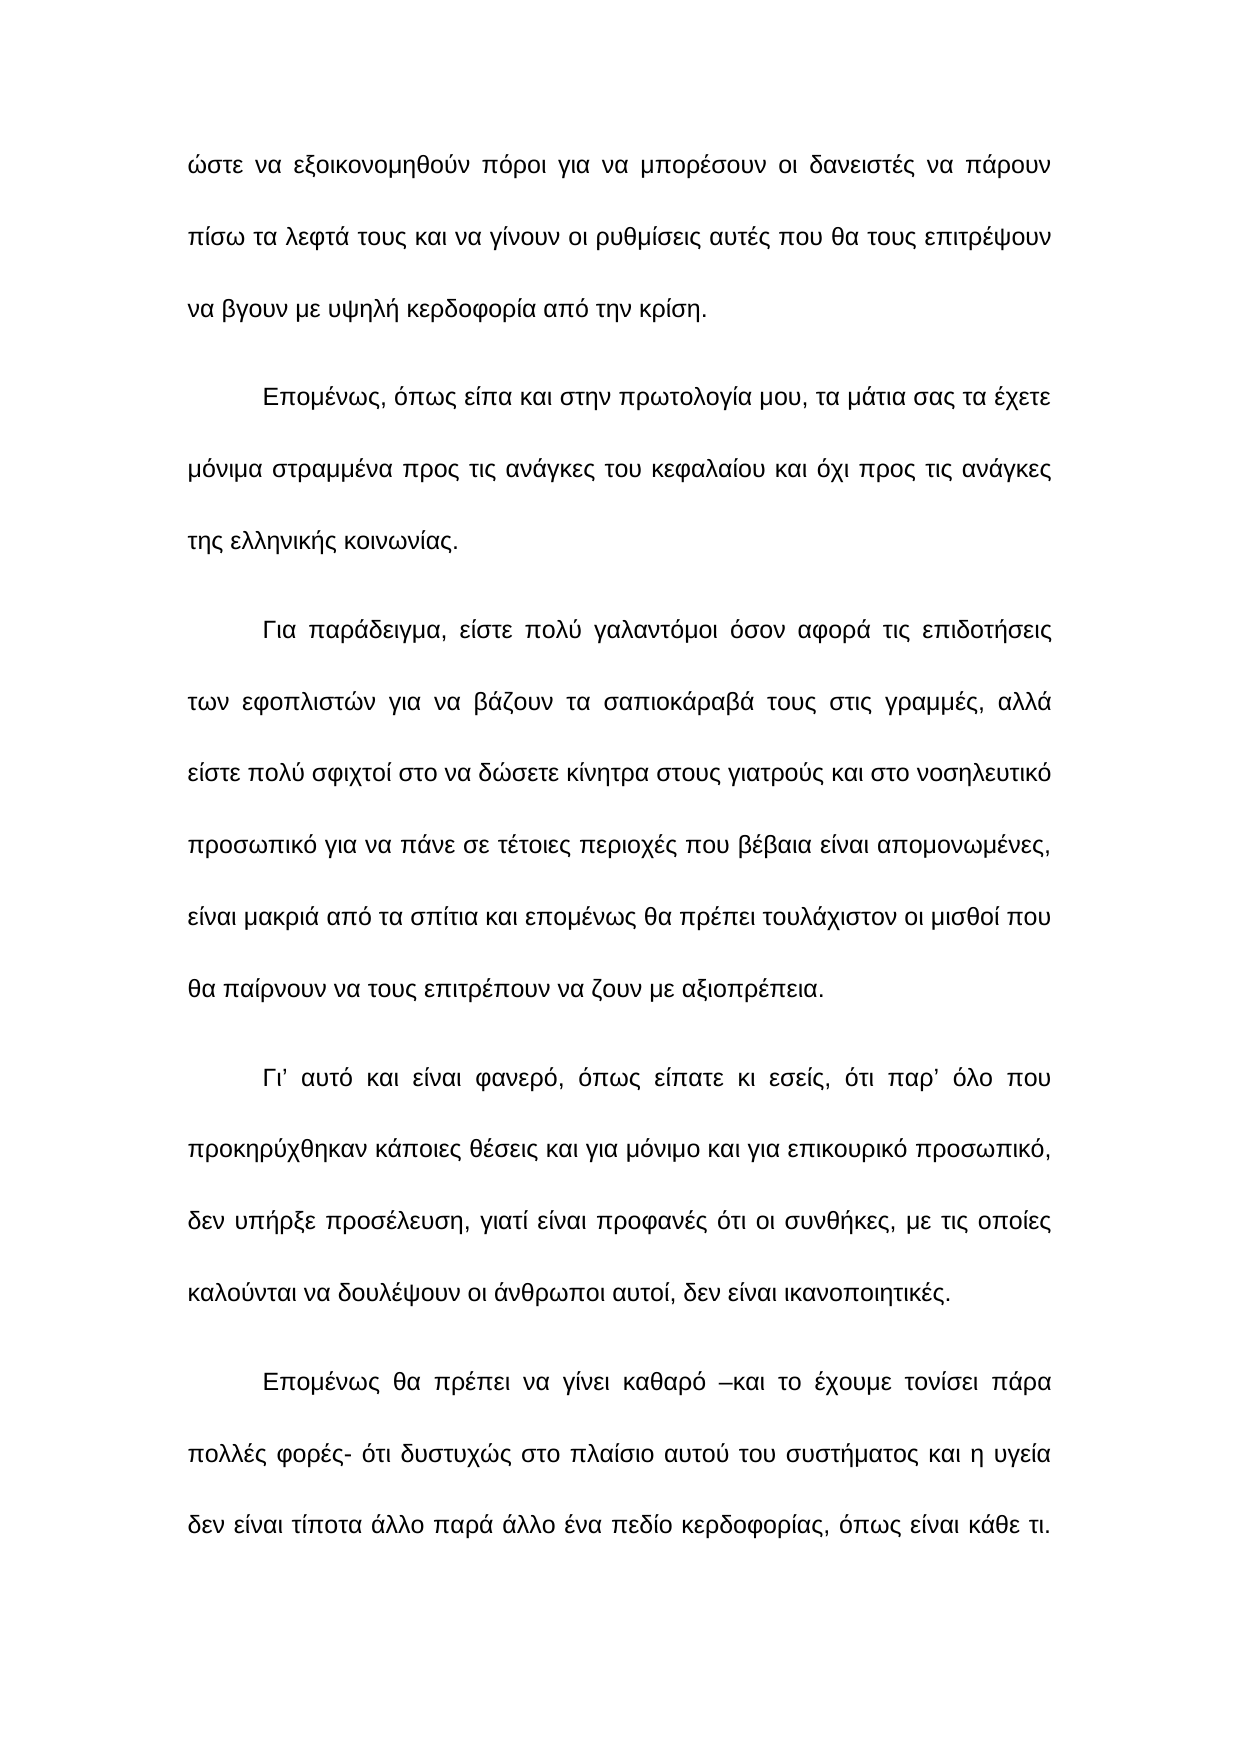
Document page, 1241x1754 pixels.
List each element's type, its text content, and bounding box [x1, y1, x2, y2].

text Γι’ αυτό και είναι φανερό, όπως είπατε κι εσείς, ότι παρ’ όλο που προκηρύχθηκαν κάποιες θέσεις και για μόνιμο και για επικουρικό προσωπικό, δεν υπήρξε προσέλευση, γιατί είναι προφανές ότι οι συνθήκες, με τις οποίες καλούνται να δουλέψουν οι άνθρωποι αυτοί, δεν είναι ικανοποιητικές. [187, 1062, 1053, 1307]
text Για παράδειγμα, είστε πολύ γαλαντόμοι όσον αφορά τις επιδοτήσεις των εφοπλιστών για να βάζουν τα σαπιοκάραβά τους στις γραμμές, αλλά είστε πολύ σφιχτοί στο να δώσετε κίνητρα στους γιατρούς και στο νοσηλευτικό προσωπικό για να πάνε σε τέτοιες περιοχές που βέβαια είναι απομονωμένες, είναι μακριά από τα σπίτια και επομένως θα πρέπει τουλάχιστον οι μισθοί που θα παίρνουν να τους επιτρέπουν να ζουν με αξιοπρέπεια. [187, 614, 1053, 1003]
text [187, 1367, 1053, 1539]
text Επομένως, όπως είπα και στην πρωτολογία μου, τα μάτια σας τα έχετε μόνιμα στραμμένα προς τις ανάγκες του κεφαλαίου και όχι προς τις ανάγκες της ελληνικής κοινωνίας. [187, 382, 1053, 555]
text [187, 150, 1053, 322]
